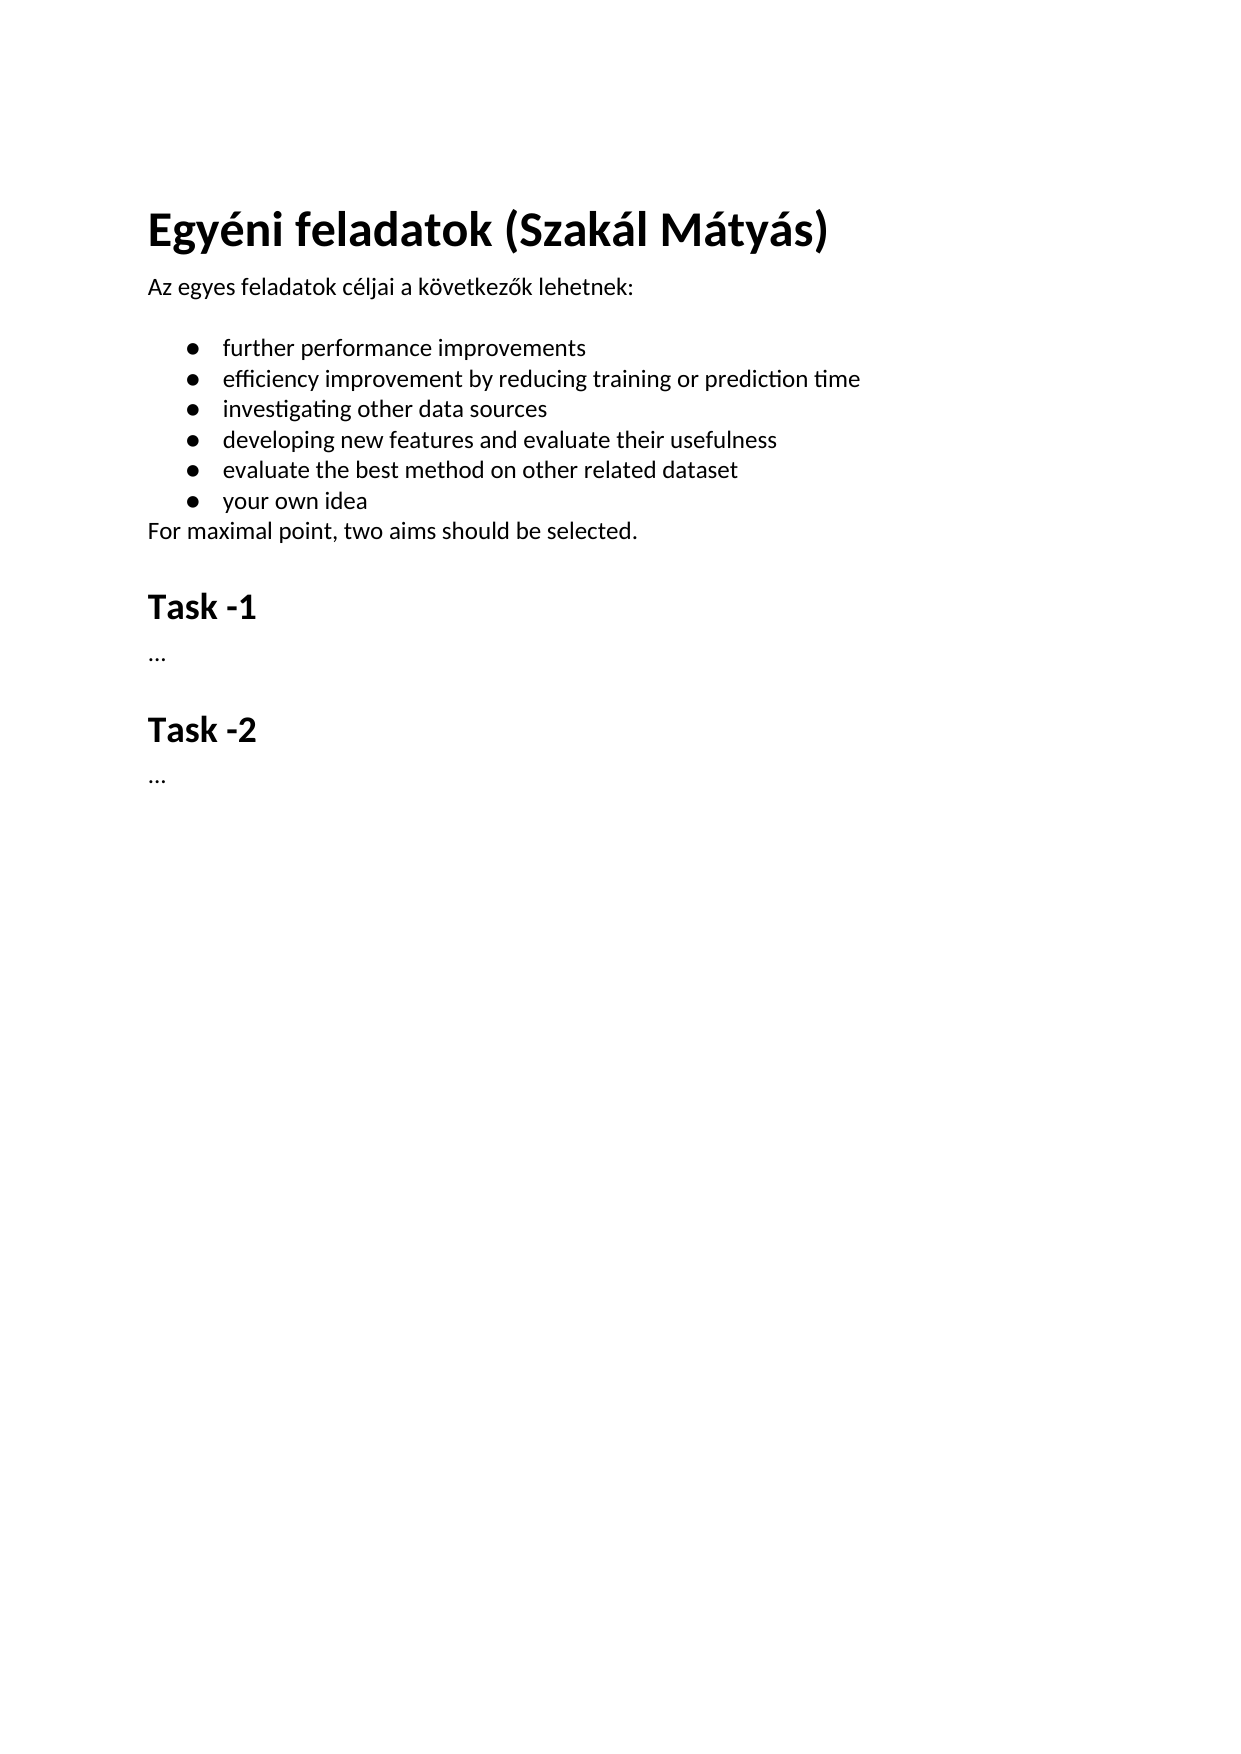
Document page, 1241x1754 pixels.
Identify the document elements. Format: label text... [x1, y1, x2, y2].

list efficiency improvement by reducing training or prediction time [185, 363, 1093, 393]
subtitle Task -2 [148, 706, 1093, 751]
list your own idea [185, 485, 1093, 515]
subtitle Egyéni feladatok (Szakál Mátyás) [148, 198, 1093, 259]
list developing new features and evaluate their usefulness [185, 424, 1093, 454]
subtitle Task -1 [148, 583, 1093, 629]
text Az egyes feladatok céljai a következők lehetnek: [148, 271, 1093, 302]
list evaluate the best method on other related dataset [185, 454, 1093, 485]
text ... [148, 760, 1093, 790]
list investigating other data sources [185, 393, 1093, 424]
list further performance improvements [185, 332, 1093, 363]
text ... [148, 637, 1093, 668]
text For maximal point, two aims should be selected. [148, 515, 1093, 546]
